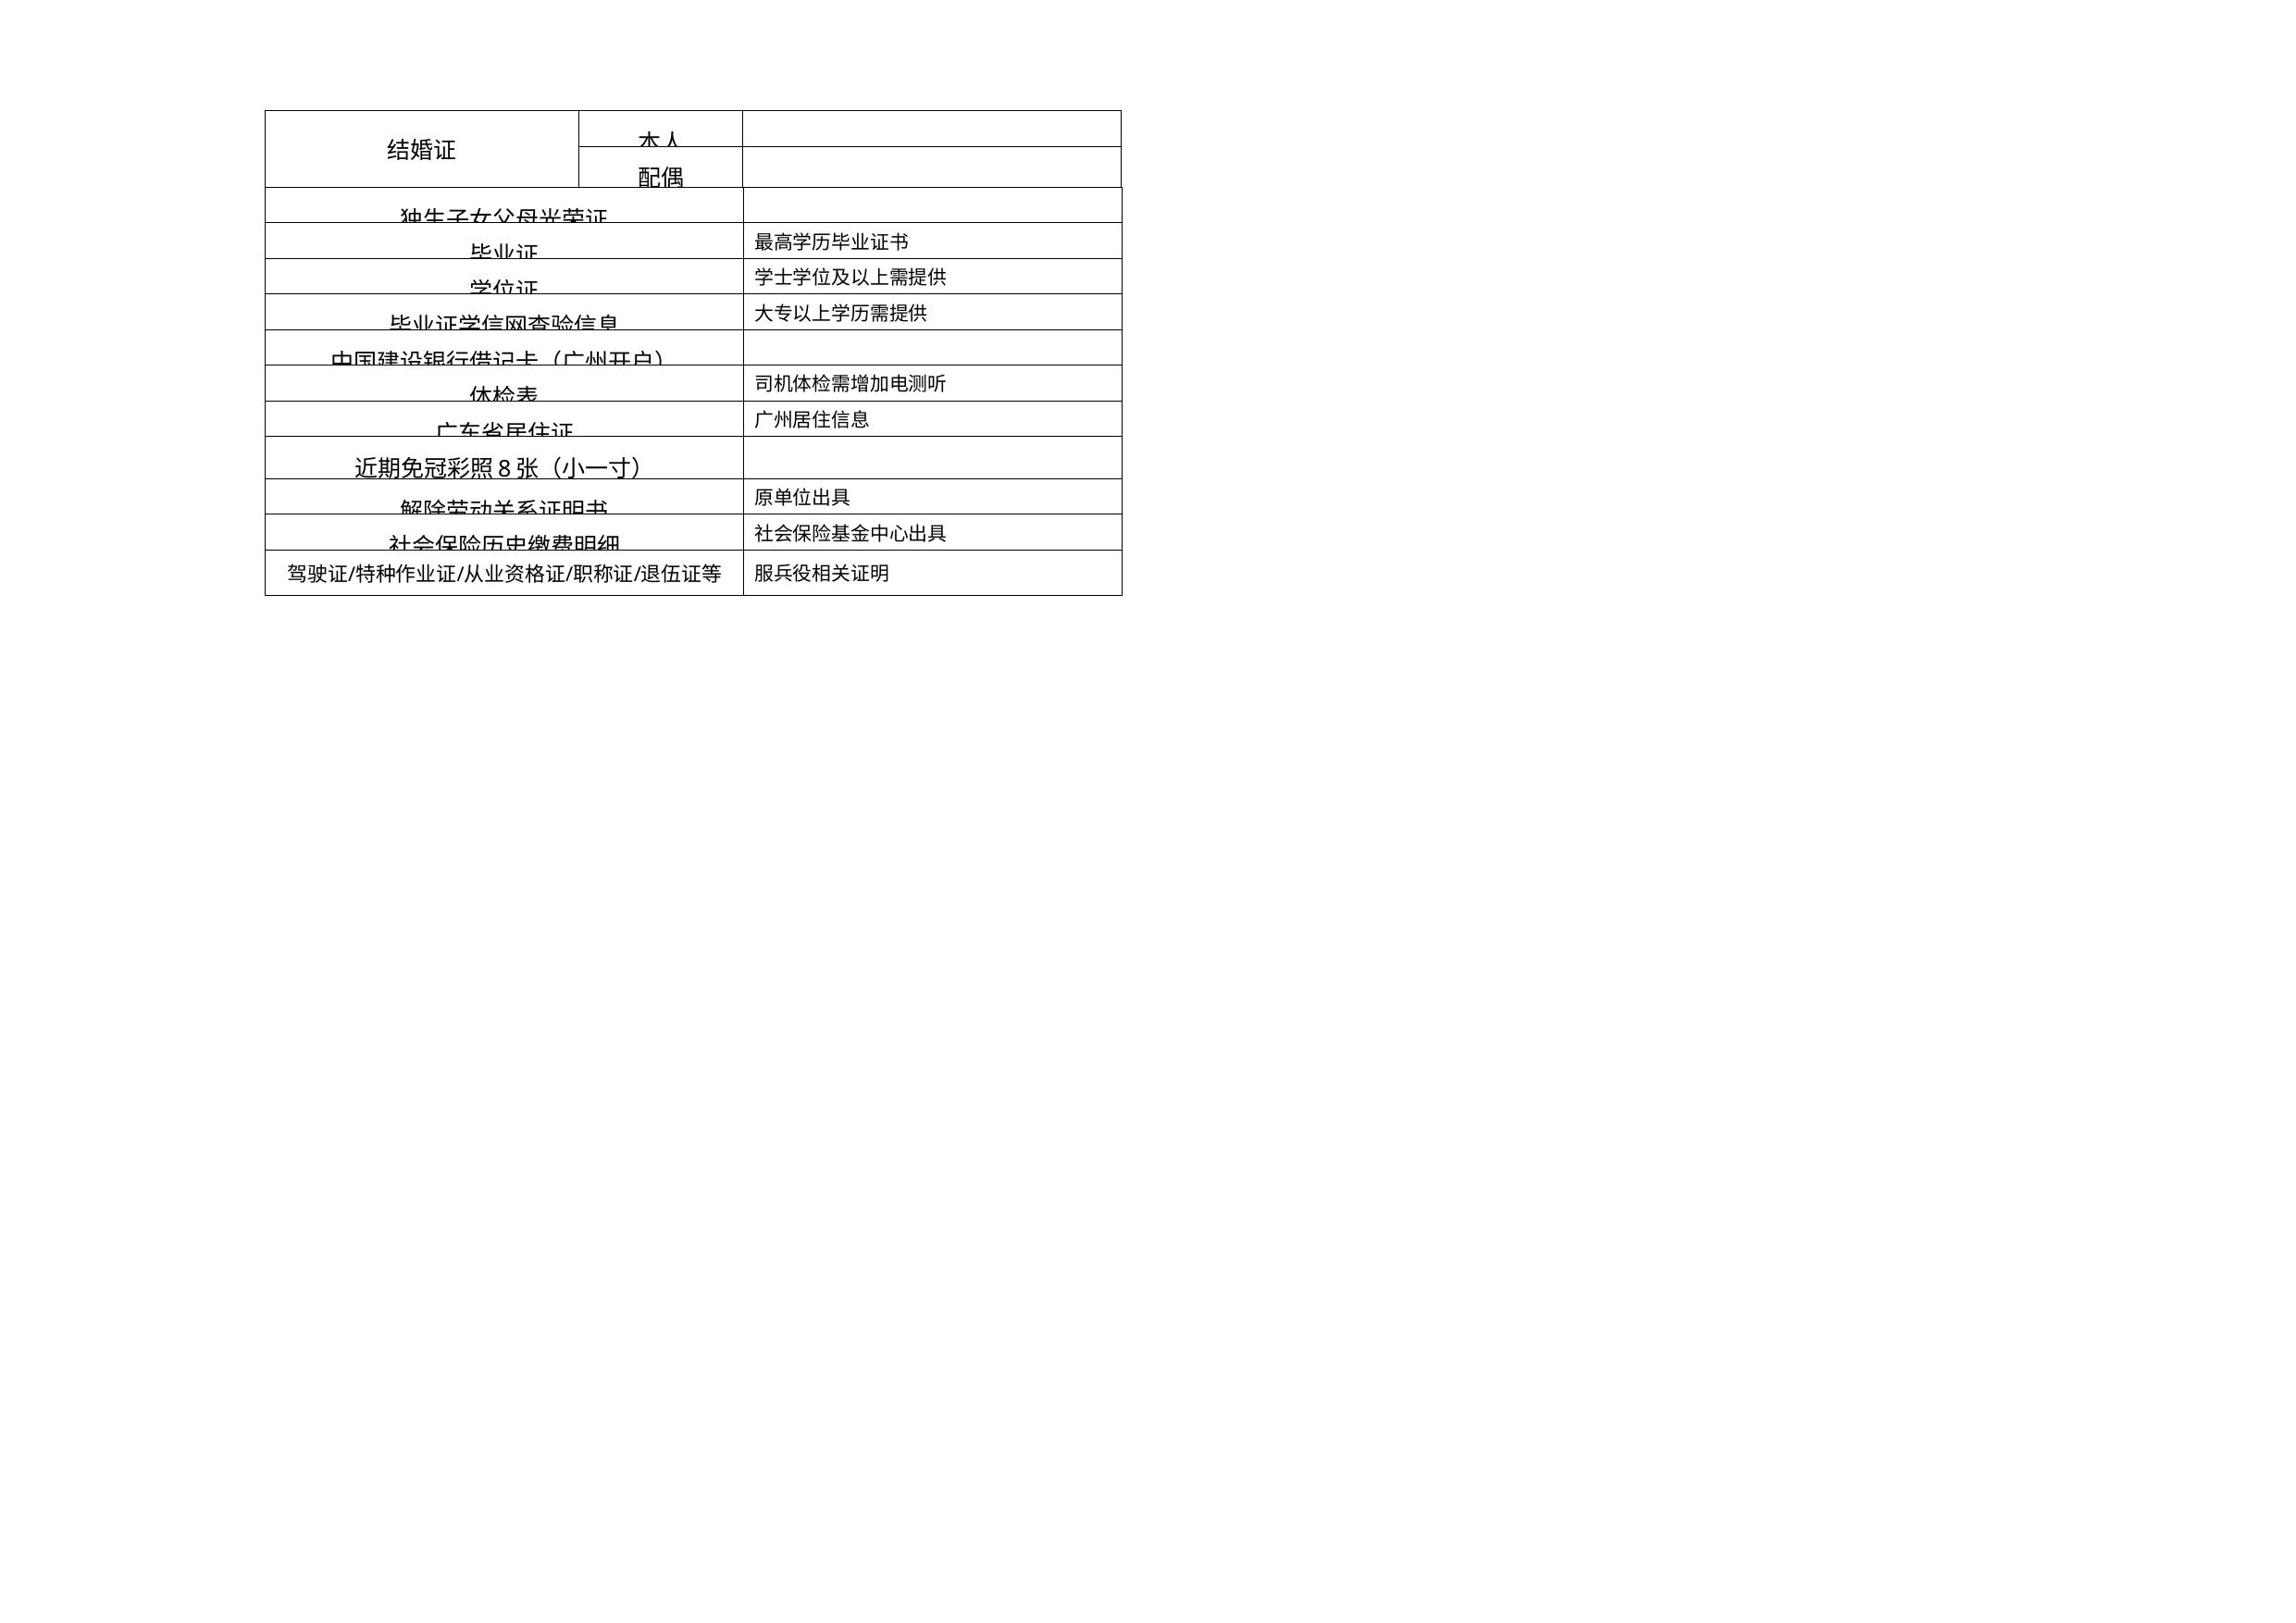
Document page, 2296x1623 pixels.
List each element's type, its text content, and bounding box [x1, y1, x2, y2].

table_cell 毕业证 [266, 223, 743, 258]
table_cell 毕业证学信网查验信息 [266, 294, 743, 329]
table_cell [743, 147, 1121, 187]
table_cell 学位证 [266, 259, 743, 293]
table_cell 原单位出具 [744, 479, 1122, 514]
table_cell 解除劳动关系证明书 [266, 479, 743, 514]
table_cell 学士学位及以上需提供 [744, 259, 1122, 293]
table_cell [744, 330, 1122, 365]
table_cell 社会保险历史缴费明细 [266, 514, 743, 550]
table_cell 独生子女父母光荣证 [266, 188, 743, 222]
table_cell 驾驶证/特种作业证/从业资格证/职称证/退伍证等 [266, 551, 743, 595]
table_cell 中国建设银行借记卡（广州开户） [266, 330, 743, 365]
table_cell 配偶 [579, 147, 742, 187]
table_cell 本人 [579, 111, 742, 145]
table_cell [744, 437, 1122, 478]
table_cell 大专以上学历需提供 [744, 294, 1122, 329]
table_cell [743, 111, 1121, 145]
table_cell 服兵役相关证明 [744, 551, 1122, 595]
table_cell 体检表 [266, 365, 743, 401]
table_cell 广州居住信息 [744, 402, 1122, 436]
table_cell 广东省居住证 [266, 402, 743, 436]
table_cell 社会保险基金中心出具 [744, 514, 1122, 550]
table_cell 近期免冠彩照8张（小一寸） [266, 437, 743, 478]
table_cell 最高学历毕业证书 [744, 223, 1122, 258]
table_cell 结婚证 [266, 111, 578, 187]
table_cell 司机体检需增加电测听 [744, 365, 1122, 401]
table_cell [744, 188, 1122, 222]
